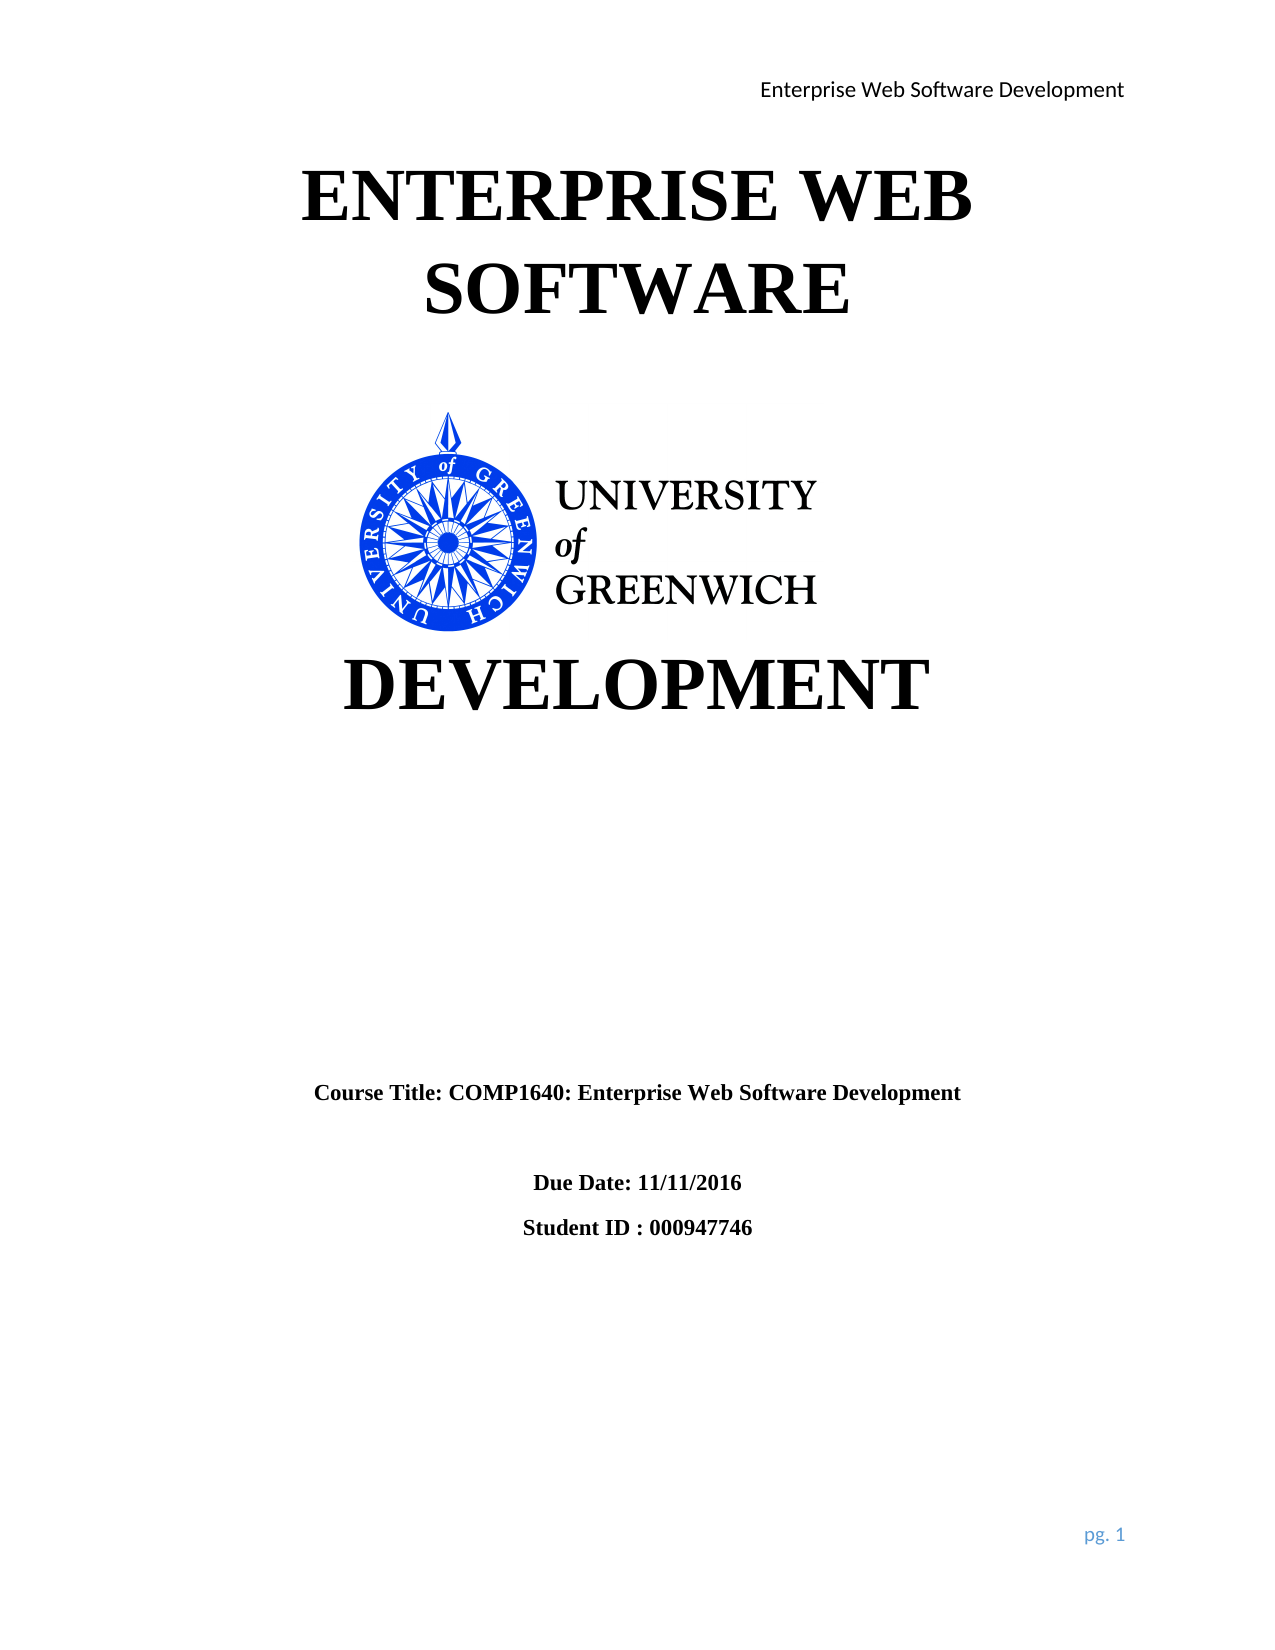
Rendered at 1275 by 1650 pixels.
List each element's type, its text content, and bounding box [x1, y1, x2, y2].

text Course Title: COMP1640: Enterprise Web Software Development [150, 1078, 1125, 1105]
text ENTERPRISE WEB SOFTWARE DEVELOPMENT [150, 150, 1125, 726]
picture [351, 403, 824, 640]
text Student ID : 000947746 [150, 1214, 1125, 1240]
text Due Date: 11/11/2016 [150, 1169, 1125, 1195]
